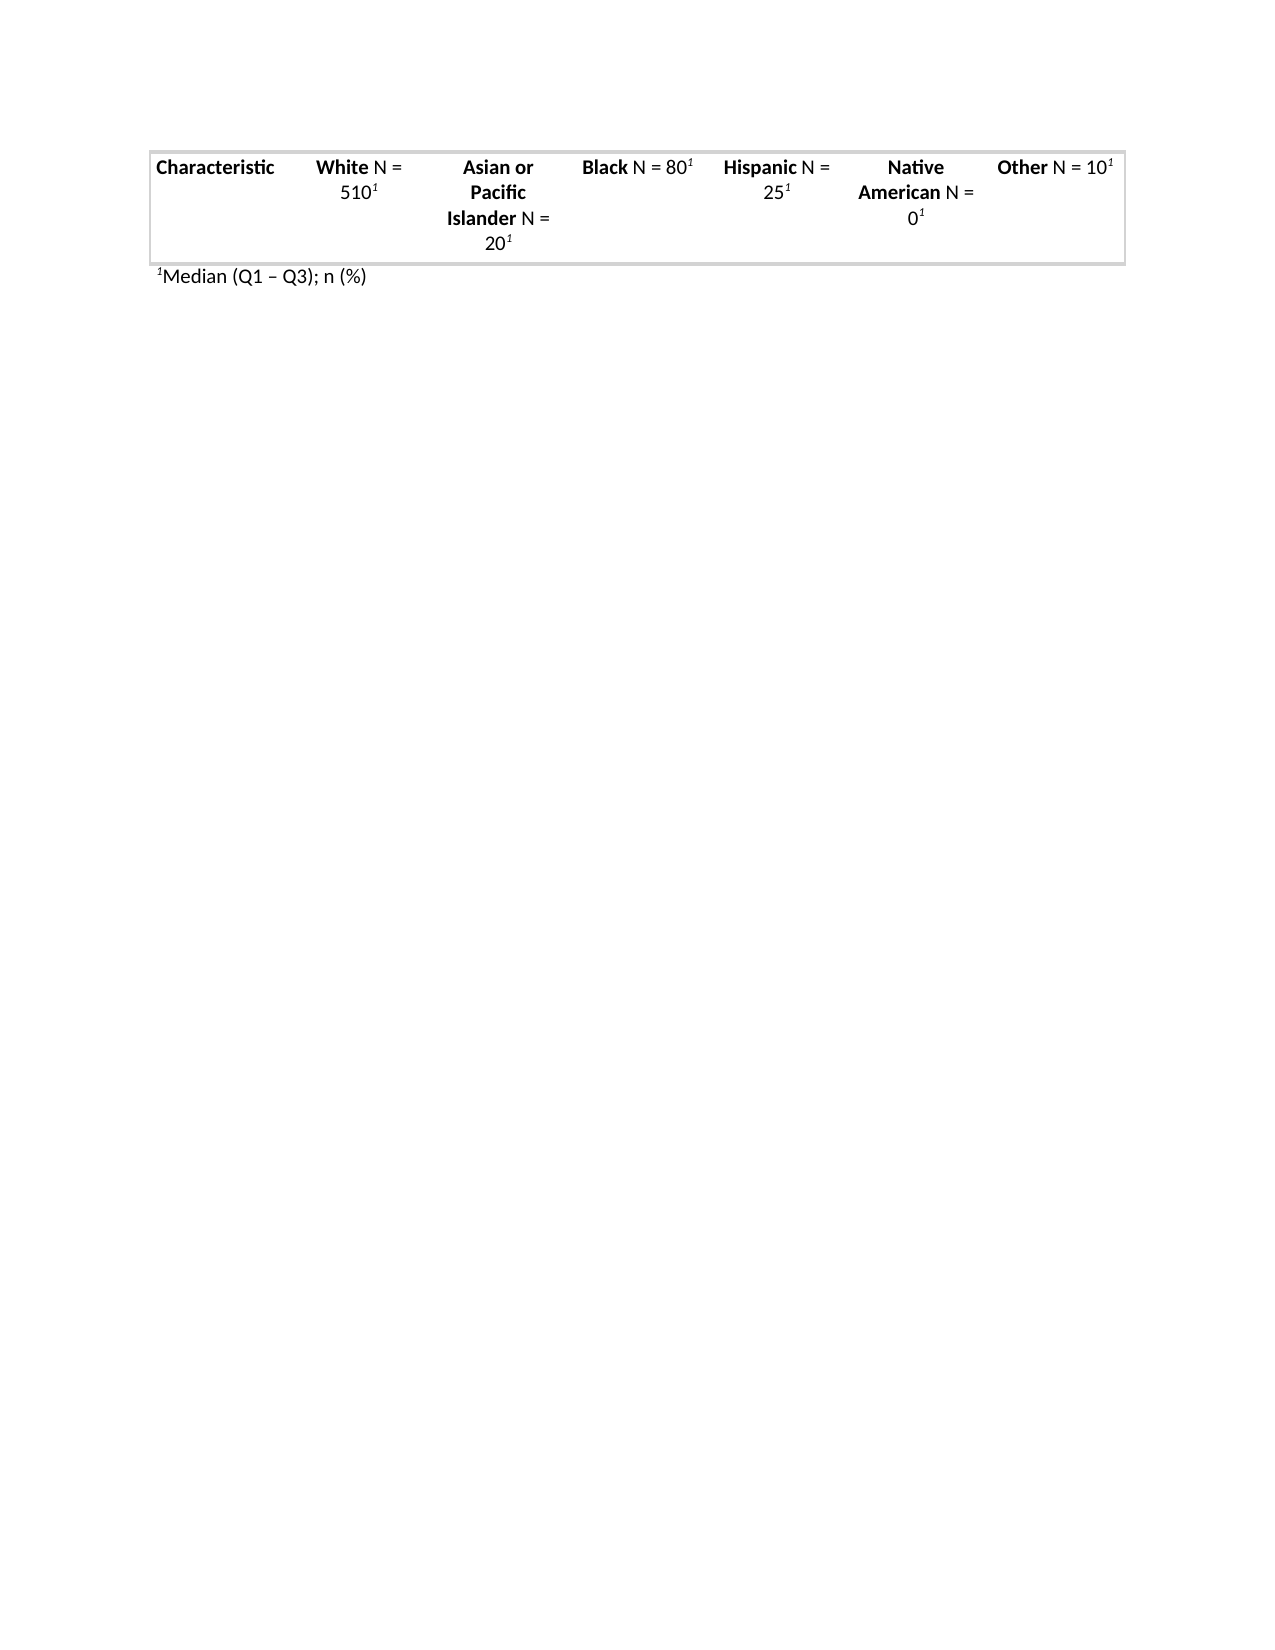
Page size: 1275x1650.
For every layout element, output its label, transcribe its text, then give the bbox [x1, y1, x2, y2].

table_header Native American N = 01 [846, 154, 986, 262]
table_cell 1Median (Q1 – Q3); n (%) [150, 266, 1125, 295]
table_header White N = 5101 [289, 154, 428, 262]
table_header Black N = 801 [568, 154, 707, 262]
table_header Asian or Pacific Islander N = 201 [429, 154, 568, 262]
table_header Characteristic [151, 154, 289, 262]
table_header Hispanic N = 251 [707, 154, 846, 262]
table_header Other N = 101 [986, 154, 1124, 262]
